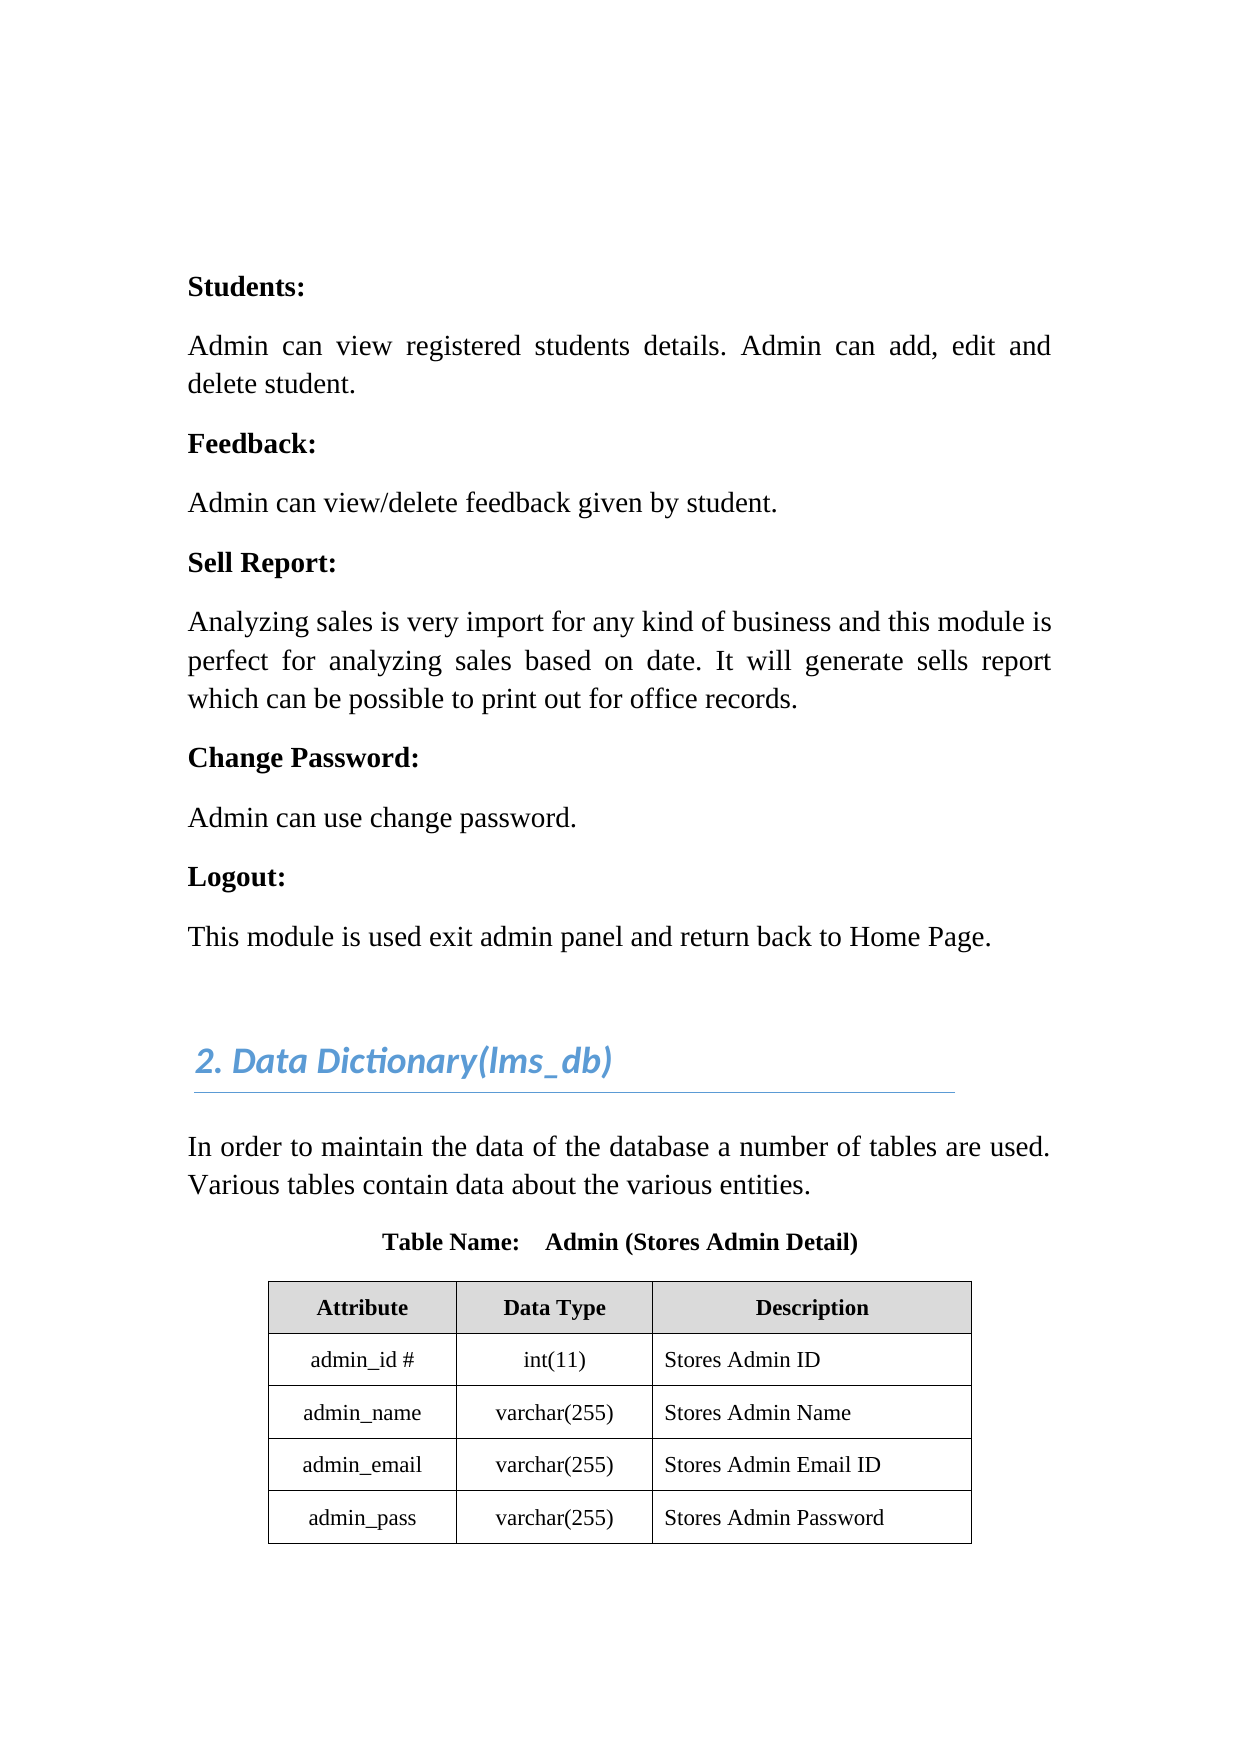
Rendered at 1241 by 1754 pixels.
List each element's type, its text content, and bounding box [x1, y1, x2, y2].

table_cell admin_name [269, 1386, 456, 1438]
text Admin can view/delete feedback given by student. [187, 485, 1053, 519]
table_cell admin_pass [269, 1491, 456, 1542]
table_cell Stores Admin Password [653, 1491, 971, 1542]
table_cell Stores Admin Name [653, 1386, 971, 1438]
table_cell varchar(255) [457, 1491, 652, 1542]
table_cell Stores Admin Email ID [653, 1439, 971, 1490]
text Logout: [187, 859, 1053, 893]
text This module is used exit admin panel and return back to Home Page. [187, 919, 1053, 952]
text Sell Report: [187, 545, 1053, 578]
text Change Password: [187, 741, 1053, 774]
text Feedback: [187, 426, 1053, 459]
table_cell int(11) [457, 1334, 652, 1385]
text Admin can use change password. [187, 800, 1053, 833]
text Students: [187, 269, 1053, 302]
table_header Attribute [269, 1282, 456, 1333]
table_cell Stores Admin ID [653, 1334, 971, 1385]
text Admin can view registered students details. Admin can add, edit and delete student. [187, 328, 1053, 400]
table_cell admin_email [269, 1439, 456, 1490]
table_cell varchar(255) [457, 1439, 652, 1490]
table_cell admin_id # [269, 1334, 456, 1385]
table_header Description [653, 1282, 971, 1333]
text In order to maintain the data of the database a number of tables are used. Various tables contain data about the various entities. [187, 1129, 1053, 1201]
table_cell varchar(255) [457, 1386, 652, 1438]
text Table Name: Admin (Stores Admin Detail) [187, 1227, 1053, 1255]
table_header Data Type [457, 1282, 652, 1333]
text Analyzing sales is very import for any kind of business and this module is perfect for analyzing sales based on date. It will generate sells report which can be possible to print out for office records. [187, 604, 1053, 715]
list Data Dictionary(lms_db) [194, 1037, 955, 1092]
